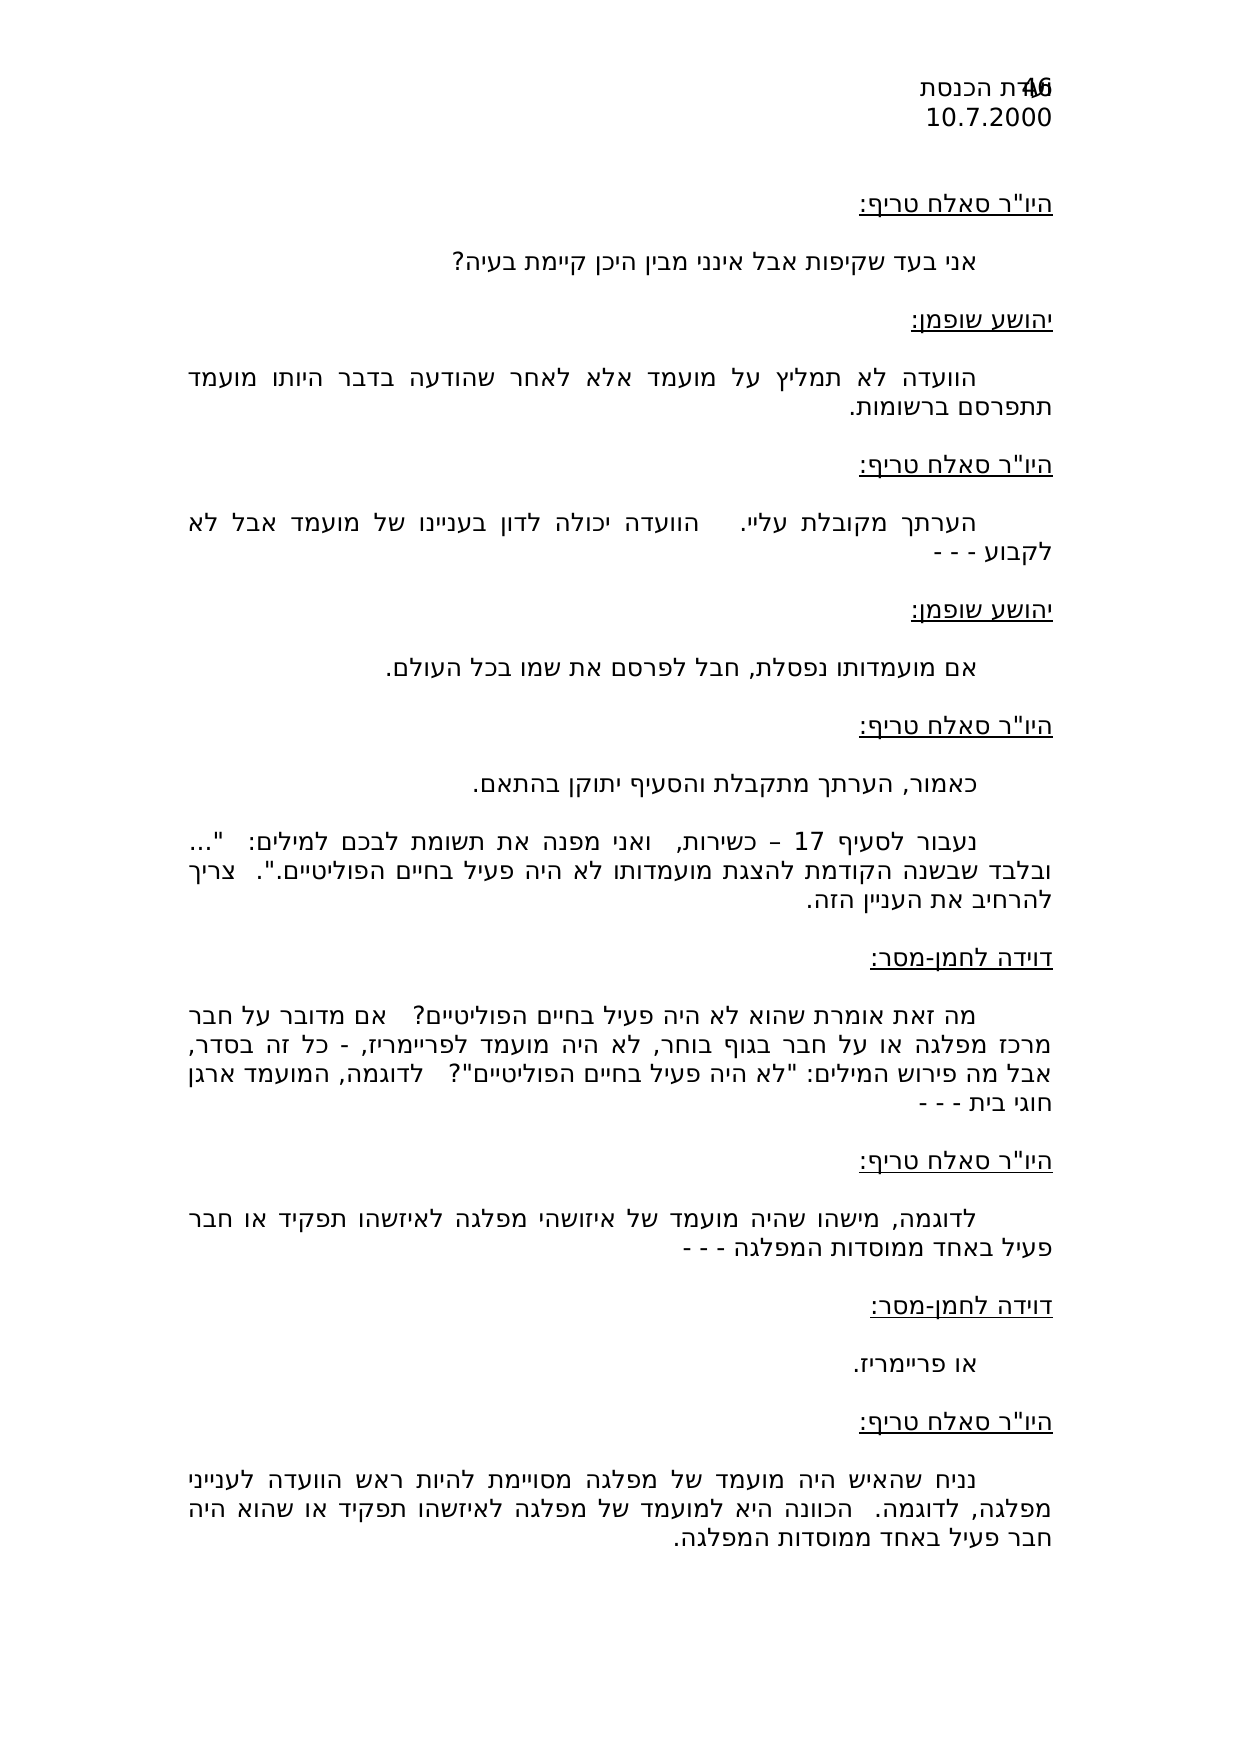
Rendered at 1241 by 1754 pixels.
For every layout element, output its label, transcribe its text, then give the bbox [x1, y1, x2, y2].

text היו"ר סאלח טריף: [187, 189, 1053, 218]
text לדוגמה, מישהו שהיה מועמד של איזושהי מפלגה לאיזשהו תפקיד או חבר פעיל באחד ממוסדות המפלגה - - - [187, 1204, 1053, 1263]
text יהושע שופמן: [187, 595, 1053, 624]
text נעבור לסעיף 17 – כשירות, ואני מפנה את תשומת לבכם למילים: "... ובלבד שבשנה הקודמת להצגת מועמדותו לא היה פעיל בחיים הפוליטיים.". צריך להרחיב את העניין הזה. [187, 827, 1053, 914]
text דוידה לחמן-מסר: [187, 1291, 1053, 1321]
text היו"ר סאלח טריף: [187, 1146, 1053, 1176]
text יהושע שופמן: [187, 305, 1053, 334]
text הוועדה לא תמליץ על מועמד אלא לאחר שהודעה בדבר היותו מועמד תתפרסם ברשומות. [187, 363, 1053, 421]
text מה זאת אומרת שהוא לא היה פעיל בחיים הפוליטיים? אם מדובר על חבר מרכז מפלגה או על חבר בגוף בוחר, לא היה מועמד לפריימריז, - כל זה בסדר, אבל מה פירוש המילים: "לא היה פעיל בחיים הפוליטיים"? לדוגמה, המועמד ארגן חוגי בית - - - [187, 1001, 1053, 1118]
text דוידה לחמן-מסר: [187, 943, 1053, 972]
text היו"ר סאלח טריף: [187, 711, 1053, 740]
text כאמור, הערתך מתקבלת והסעיף יתוקן בהתאם. [187, 769, 1053, 798]
text או פריימריז. [187, 1349, 1053, 1378]
text הערתך מקובלת עליי. הוועדה יכולה לדון בעניינו של מועמד אבל לא לקבוע - - - [187, 508, 1053, 566]
text אני בעד שקיפות אבל אינני מבין היכן קיימת בעיה? [187, 247, 1053, 276]
text היו"ר סאלח טריף: [187, 1407, 1053, 1436]
text אם מועמדותו נפסלת, חבל לפרסם את שמו בכל העולם. [187, 653, 1053, 682]
text היו"ר סאלח טריף: [187, 450, 1053, 479]
text נניח שהאיש היה מועמד של מפלגה מסויימת להיות ראש הוועדה לענייני מפלגה, לדוגמה. הכוונה היא למועמד של מפלגה לאיזשהו תפקיד או שהוא היה חבר פעיל באחד ממוסדות המפלגה. [187, 1465, 1053, 1553]
